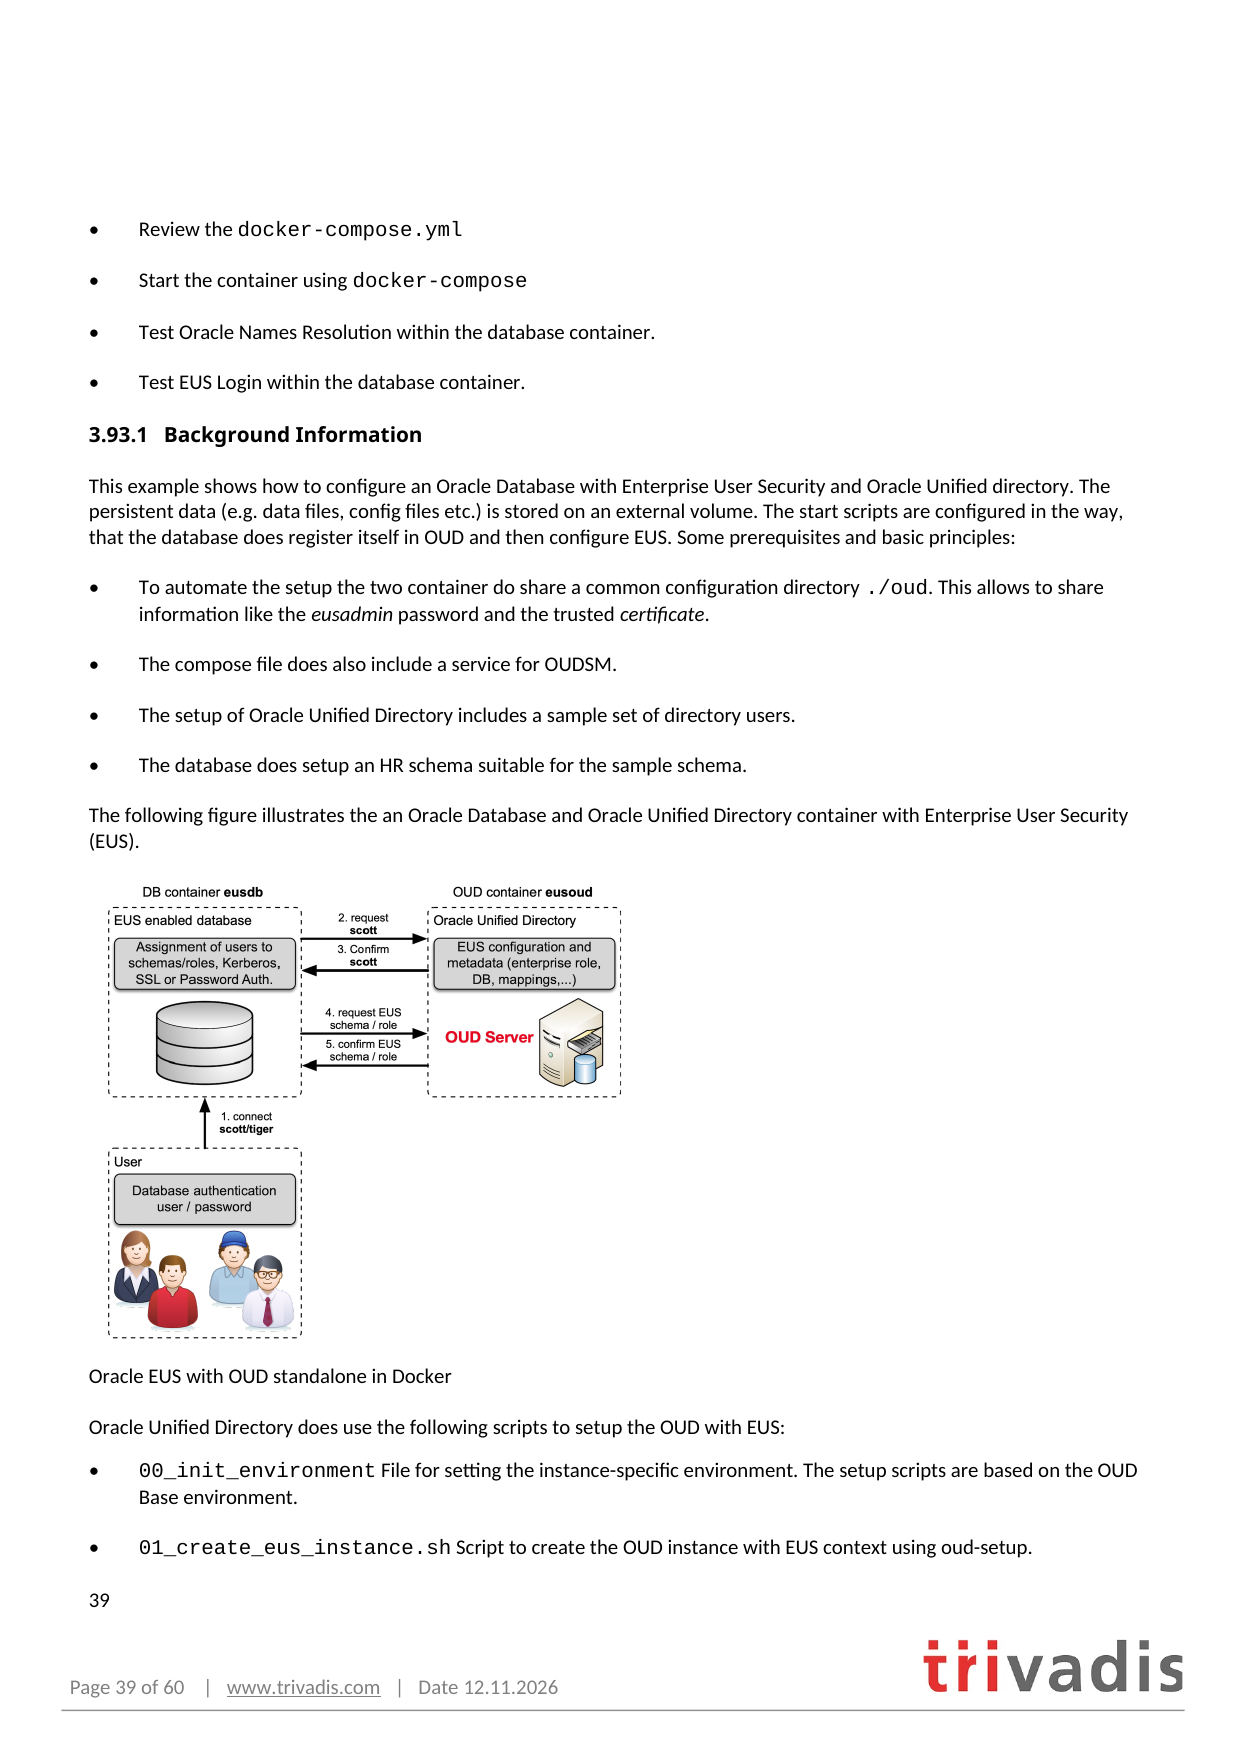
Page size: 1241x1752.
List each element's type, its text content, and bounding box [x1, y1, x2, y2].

list Start the container using docker-compose [89, 267, 1152, 294]
list To automate the setup the two container do share a common configuration directory ./oud. This allows to share information like the eusadmin password and the trusted certificate. [89, 574, 1152, 626]
list Test Oracle Names Resolution within the database container. [89, 319, 1152, 344]
picture [107, 878, 622, 1339]
subtitle Background Information [89, 420, 1152, 448]
text Oracle Unified Directory does use the following scripts to setup the OUD with EUS: [89, 1414, 1152, 1439]
list Test EUS Login within the database container. [89, 369, 1152, 395]
list The database does setup an HR schema suitable for the sample schema. [89, 752, 1152, 778]
picture [921, 1639, 1182, 1691]
list 00_init_environment File for setting the instance-specific environment. The setup scripts are based on the OUD Base environment. [89, 1458, 1152, 1509]
list Review the docker-compose.yml [89, 216, 1152, 242]
list 01_create_eus_instance.sh Script to create the OUD instance with EUS context using oud-setup. [89, 1534, 1152, 1561]
list The setup of Oracle Unified Directory includes a sample set of directory users. [89, 702, 1152, 727]
list The compose file does also include a service for OUDSM. [89, 651, 1152, 677]
